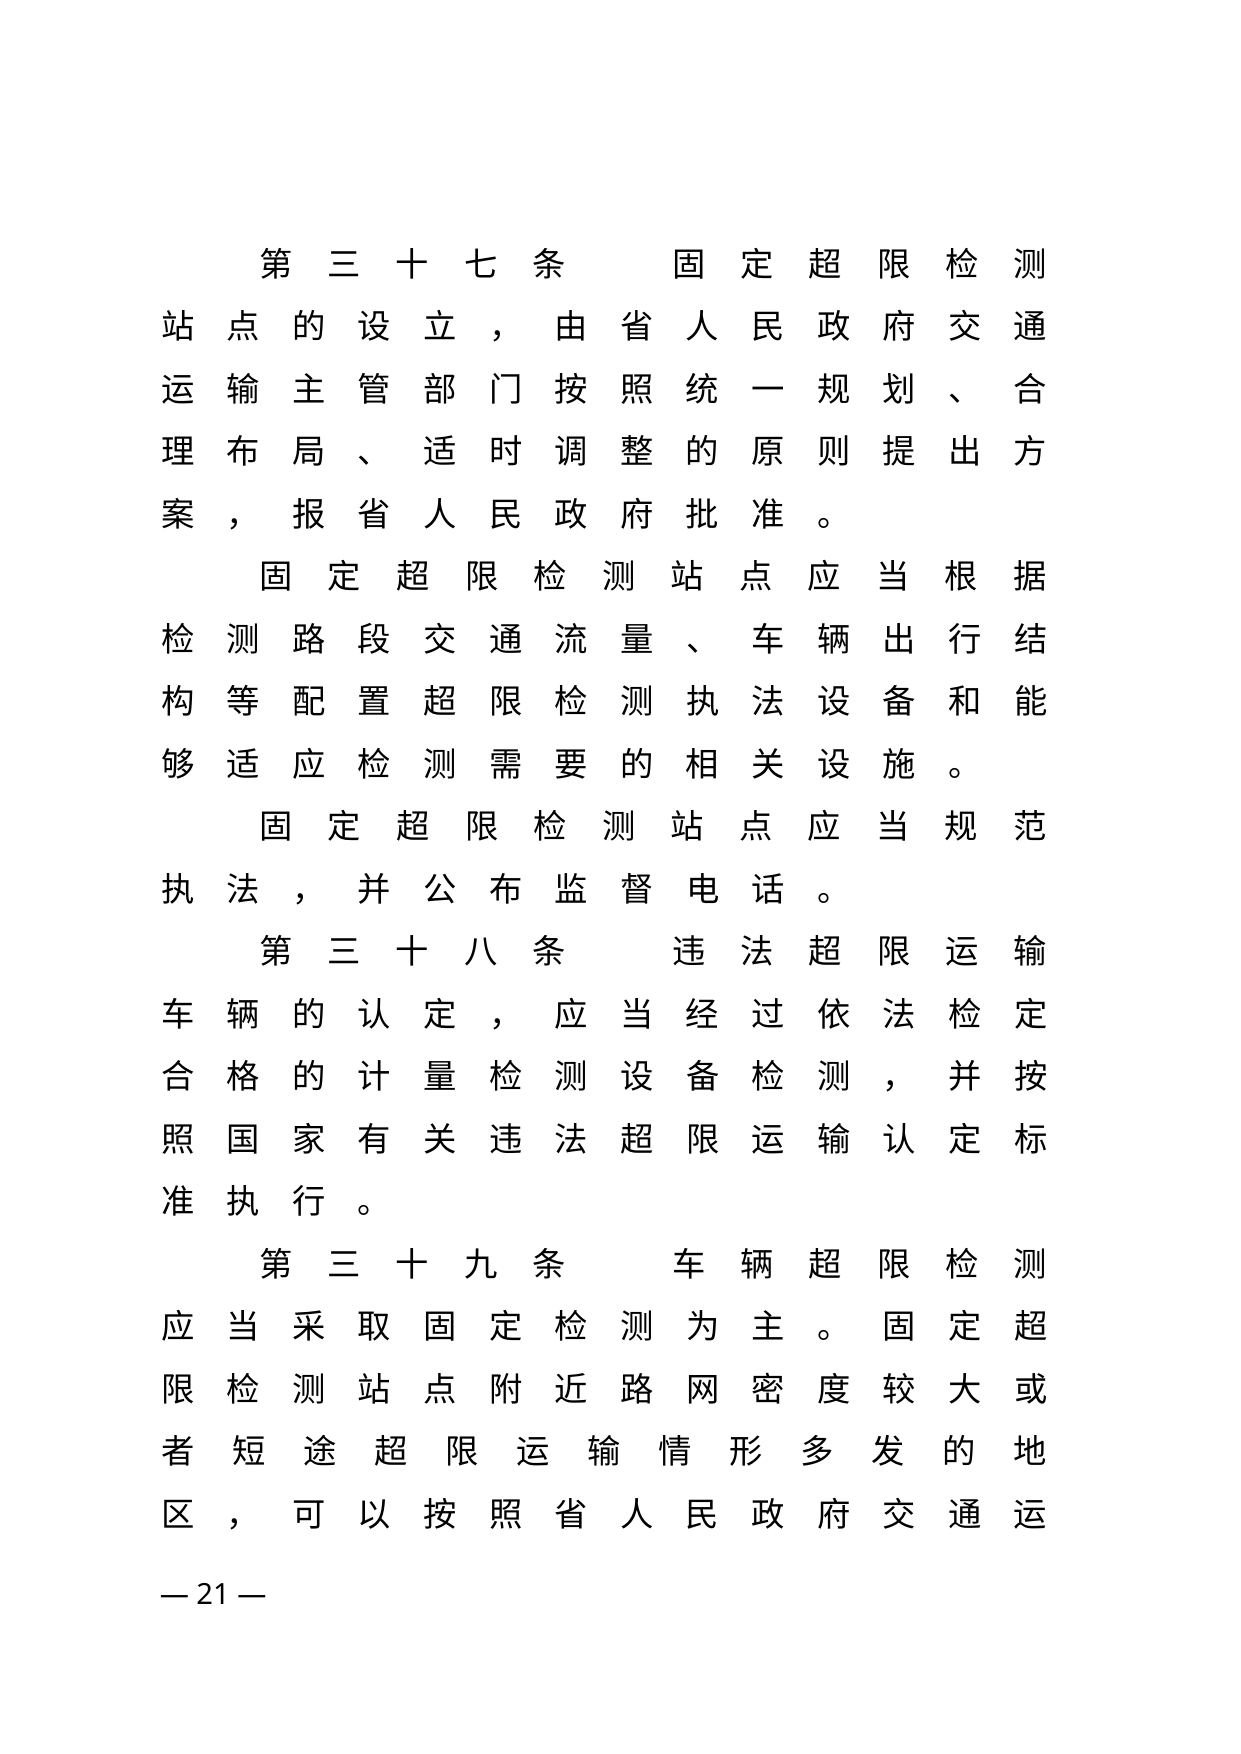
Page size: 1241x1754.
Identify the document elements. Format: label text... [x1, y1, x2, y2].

text 固定超限检测站点应当规范执法，并公布监督电话。 [161, 793, 1079, 918]
text 固定超限检测站点应当根据检测路段交通流量、车辆出行结构等配置超限检测执法设备和能够适应检测需要的相关设施。 [161, 543, 1079, 793]
text 第三十七条 固定超限检测站点的设立，由省人民政府交通运输主管部门按照统一规划、合理布局、适时调整的原则提出方案，报省人民政府批准。 [161, 231, 1079, 543]
text 第三十八条 违法超限运输车辆的认定，应当经过依法检定合格的计量检测设备检测，并按照国家有关违法超限运输认定标准执行。 [161, 918, 1079, 1231]
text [161, 1231, 1079, 1543]
